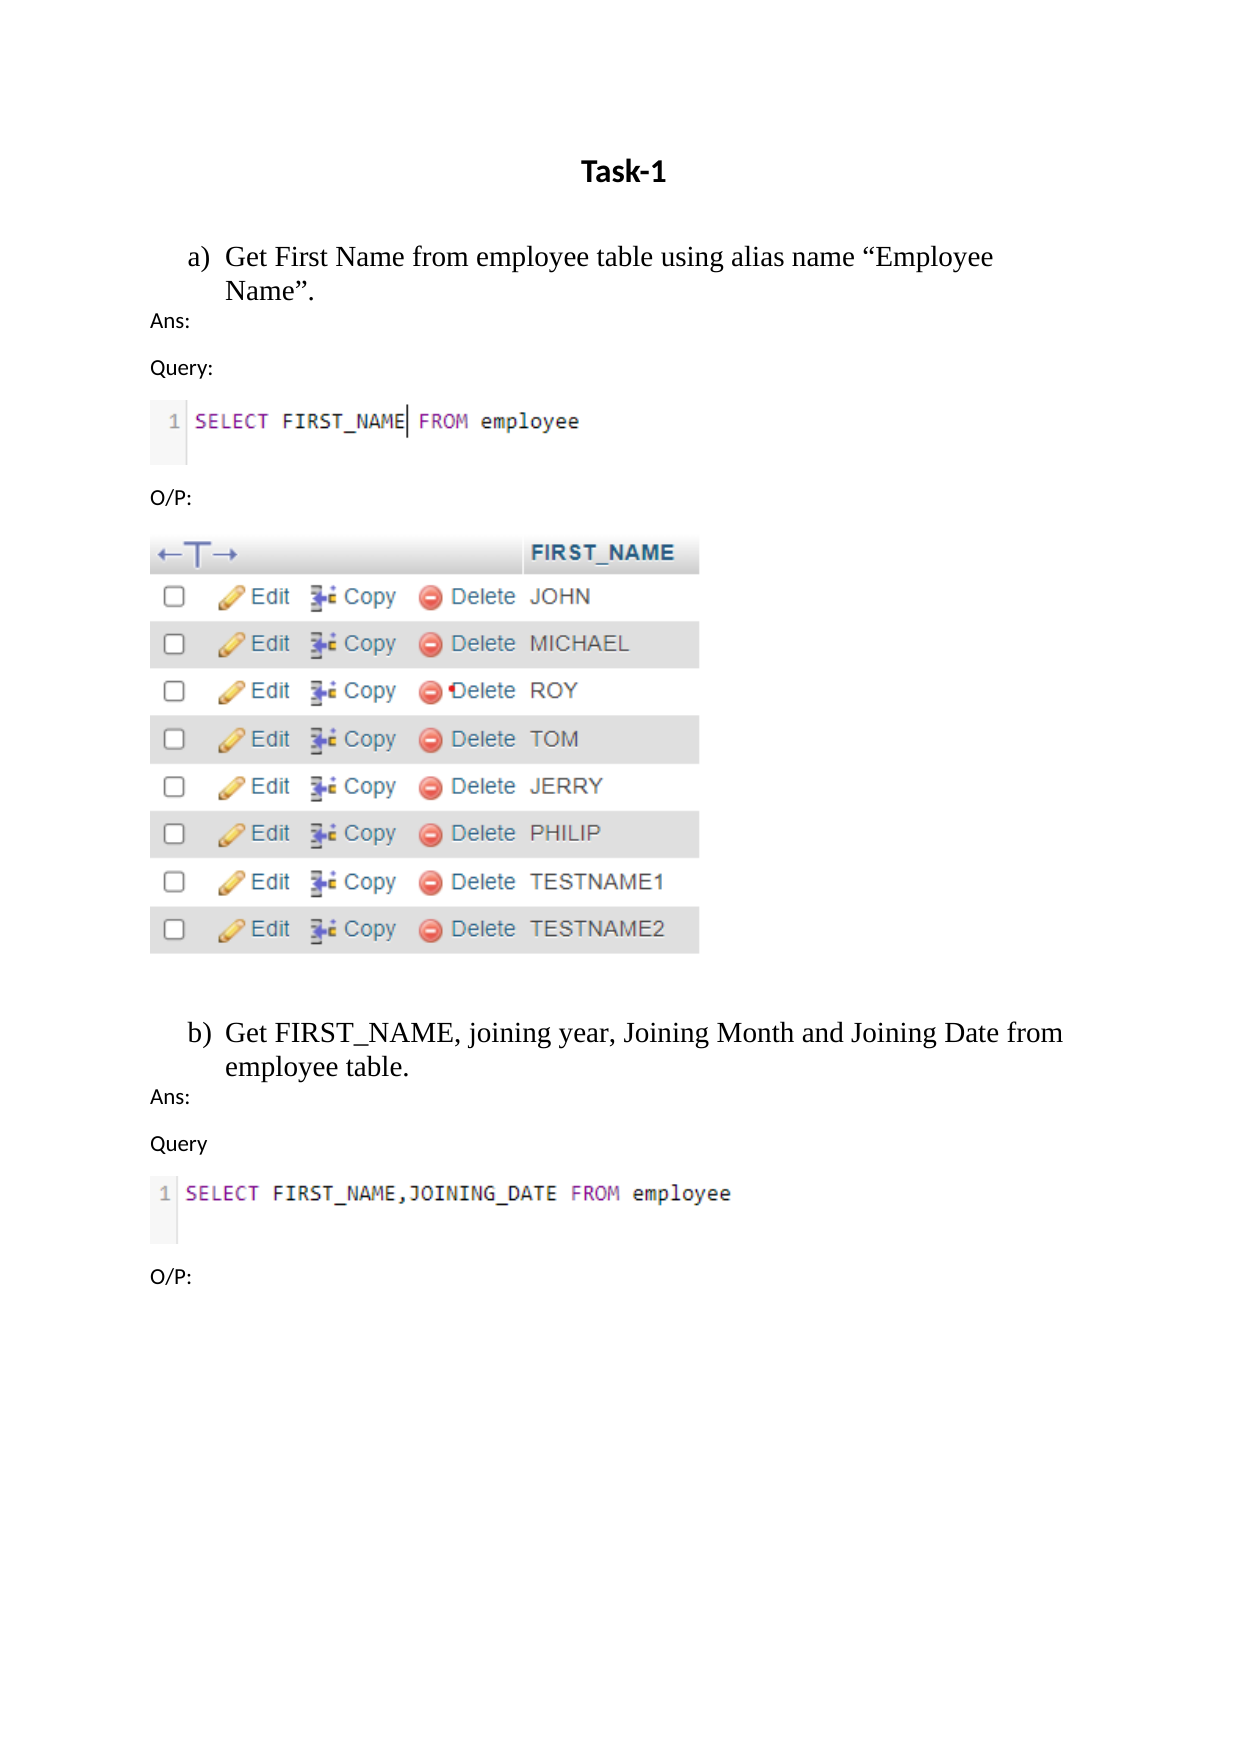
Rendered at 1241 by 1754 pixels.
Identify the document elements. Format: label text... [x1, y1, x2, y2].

text Ans: [150, 1082, 1090, 1110]
text Query [150, 1129, 1090, 1157]
text Query: [150, 353, 1090, 381]
list Get First Name from employee table using alias name “Employee Name”. [187, 239, 1090, 306]
text O/P: [150, 483, 1090, 511]
picture [150, 1176, 757, 1244]
text Task-1 [150, 150, 1090, 191]
list Get FIRST_NAME, joining year, Joining Month and Joining Date from employee table. [187, 1015, 1090, 1082]
picture [150, 530, 712, 968]
text O/P: [150, 1262, 1090, 1290]
picture [150, 400, 593, 465]
text Ans: [150, 306, 1090, 334]
